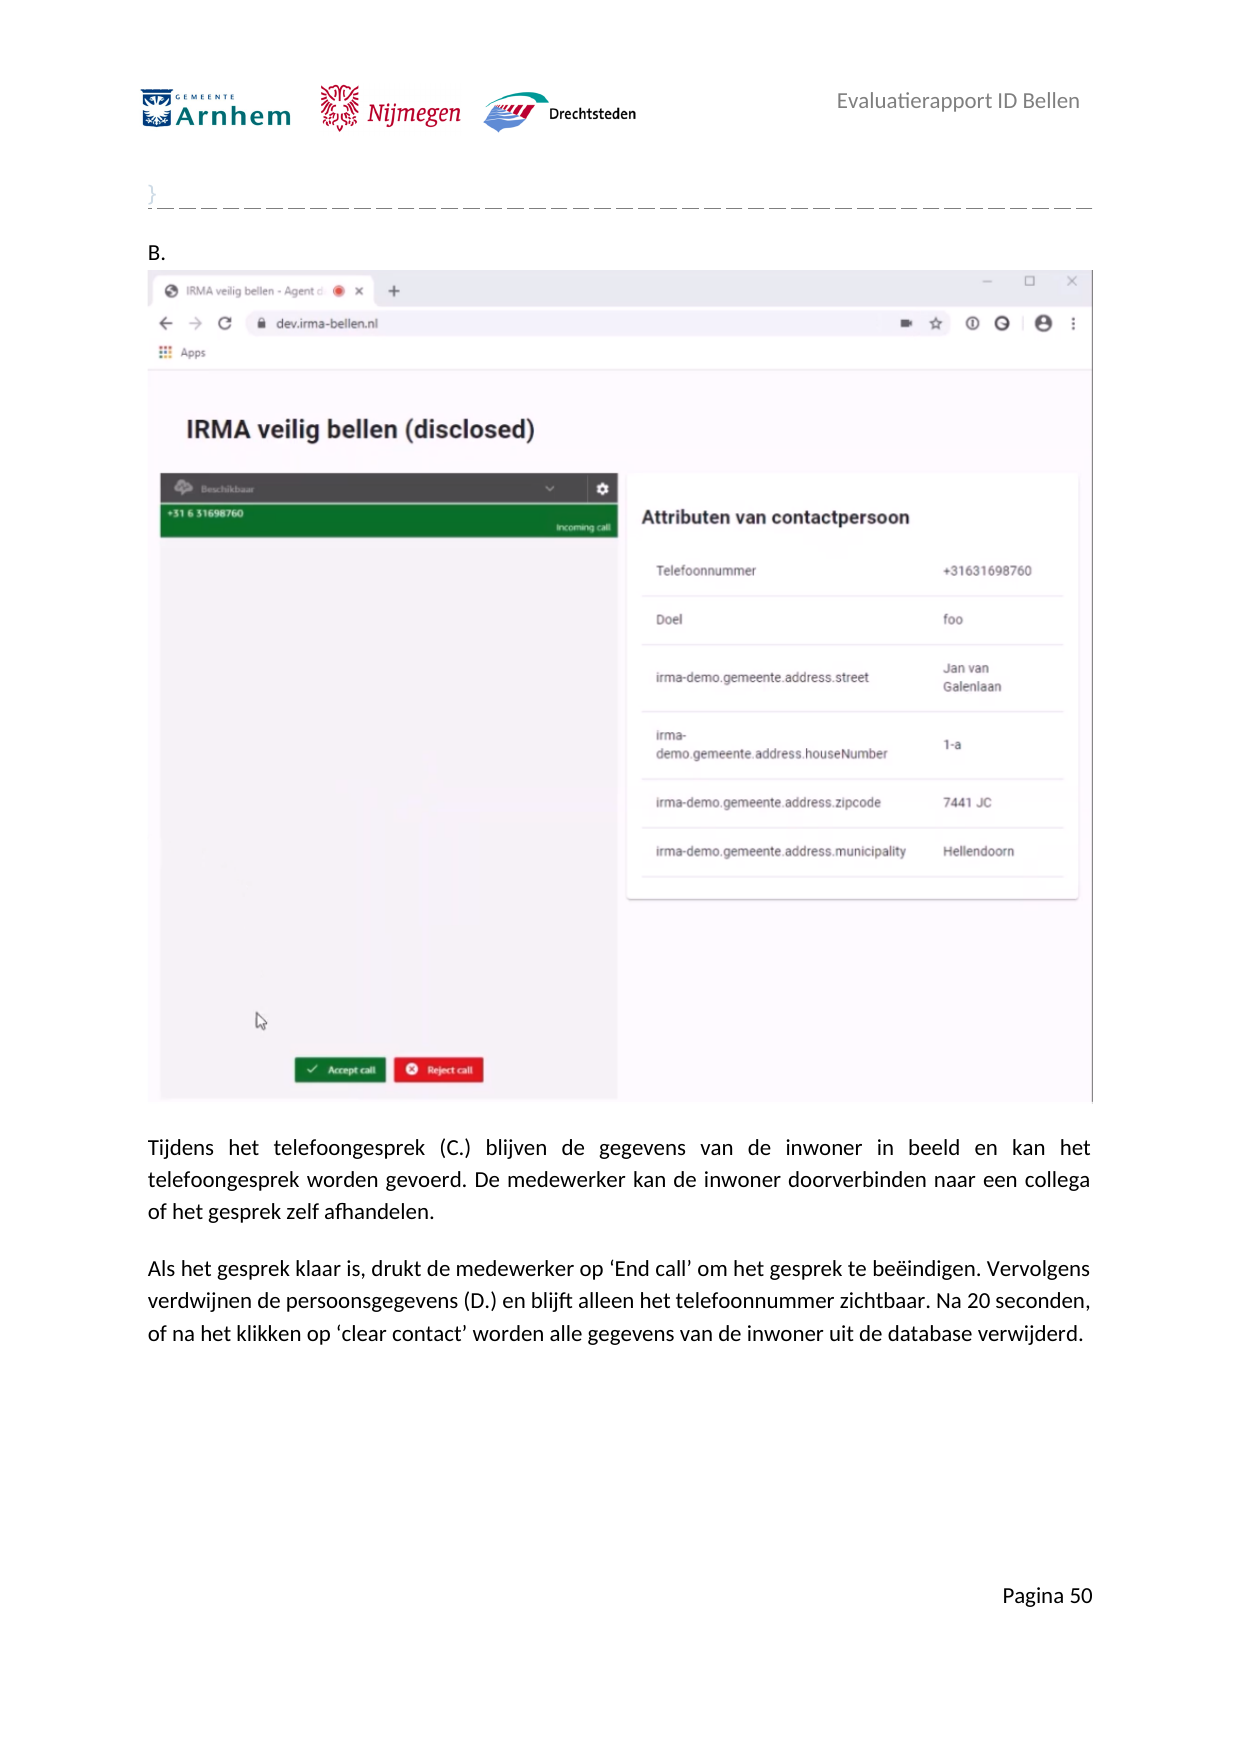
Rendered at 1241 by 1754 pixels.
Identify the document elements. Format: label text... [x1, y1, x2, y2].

picture [477, 84, 641, 135]
picture [132, 78, 296, 131]
text Als het gesprek klaar is, drukt de medewerker op ‘End call’ om het gesprek te beëindigen. Vervolgens verdwijnen de persoonsgegevens (D.) en blijft alleen het telefoonnummer zichtbaar. Na 20 seconden, of na het klikken op ‘clear contact’ worden alle gegevens van de inwoner uit de database verwijderd. [148, 1254, 1092, 1347]
picture [147, 270, 1093, 1104]
text Tijdens het telefoongesprek (C.) blijven de gegevens van de inwoner in beeld en kan het telefoongesprek worden gevoerd. De medewerker kan de inwoner doorverbinden naar een collega of het gesprek zelf afhandelen. [148, 1133, 1092, 1225]
text B. [148, 238, 1092, 270]
picture [318, 83, 463, 136]
